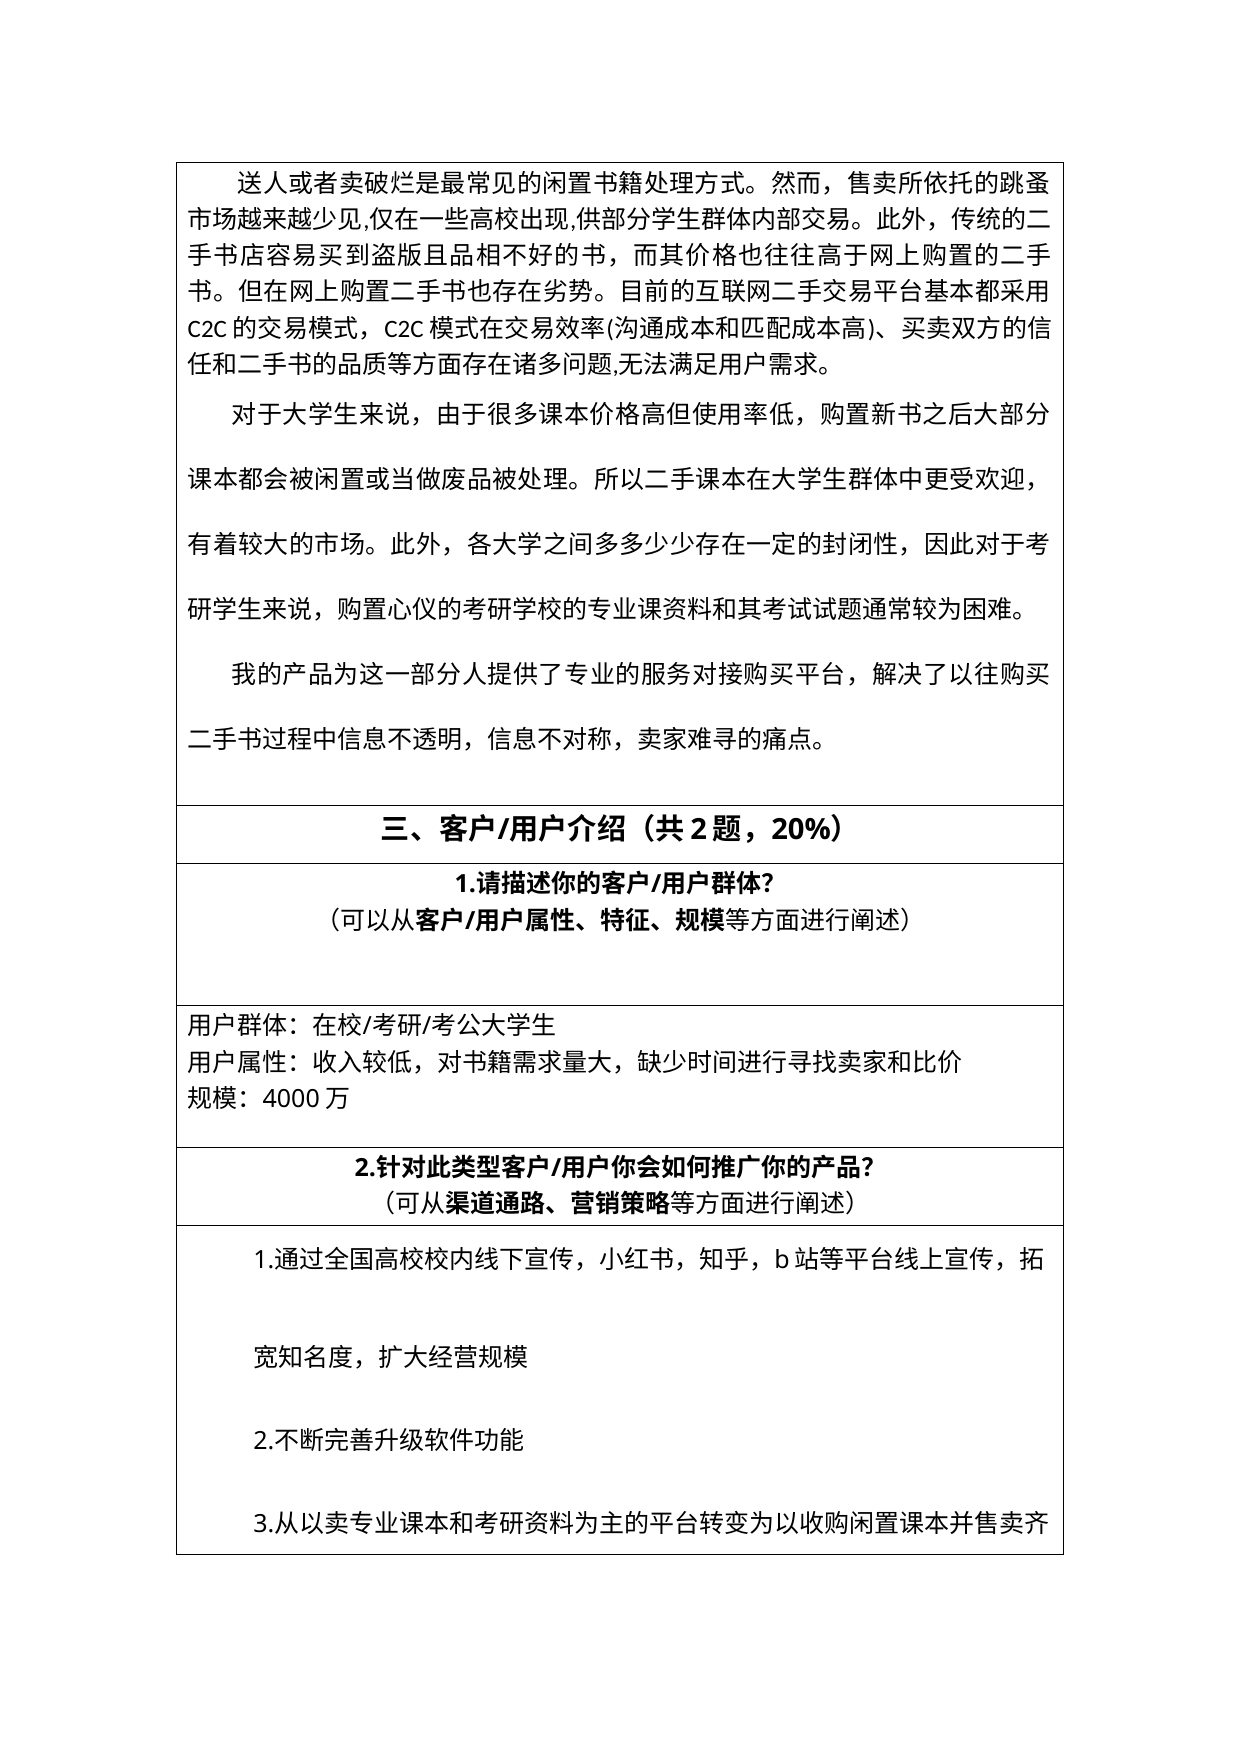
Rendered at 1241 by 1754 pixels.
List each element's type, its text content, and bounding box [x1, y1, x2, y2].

table_cell 1.请描述你的客户/用户群体？ （可以从客户/用户属性、特征、规模等方面进行阐述） [177, 864, 1063, 1005]
table_cell 三、客户/用户介绍（共2题，20%） [177, 806, 1063, 863]
table_cell 2.针对此类型客户/用户你会如何推广你的产品？ （可从渠道通路、营销策略等方面进行阐述） [177, 1148, 1063, 1224]
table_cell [177, 1226, 1063, 1554]
table_cell 用户群体：在校/考研/考公大学生 用户属性：收入较低，对书籍需求量大，缺少时间进行寻找卖家和比价 规模：4000万 [177, 1006, 1063, 1147]
table_cell 送人或者卖破烂是最常见的闲置书籍处理方式。然而，售卖所依托的跳蚤市场越来越少见,仅在一些高校出现,供部分学生群体内部交易。此外，传统的二手书店容易买到盗版且品相不好的书，而其价格也往往高于网上购置的二手书。但在网上购置二手书也存在劣势。目前的互联网二手交易平台基本都采用C2C的交易模式，C2C模式在交易效率(沟通成本和匹配成本高)、买卖双方的信任和二手书的品质等方面存在诸多问题,无法满足用户需求。 对于大学生来说，由于很多课本价格高但使用率低，购置新书之后大部分课本都会被闲置或当做废品被处理。所以二手课本在大学生群体中更受欢迎，有着较大的市场。此外，各大学之间多多少少存在一定的封闭性，因此对于考研学生来说，购置心仪的考研学校的专业课资料和其考试试题通常较为困难。 我的产品为这一部分人提供了专业的服务对接购买平台，解决了以往购买二手书过程中信息不透明，信息不对称，卖家难寻的痛点。 [177, 163, 1063, 804]
